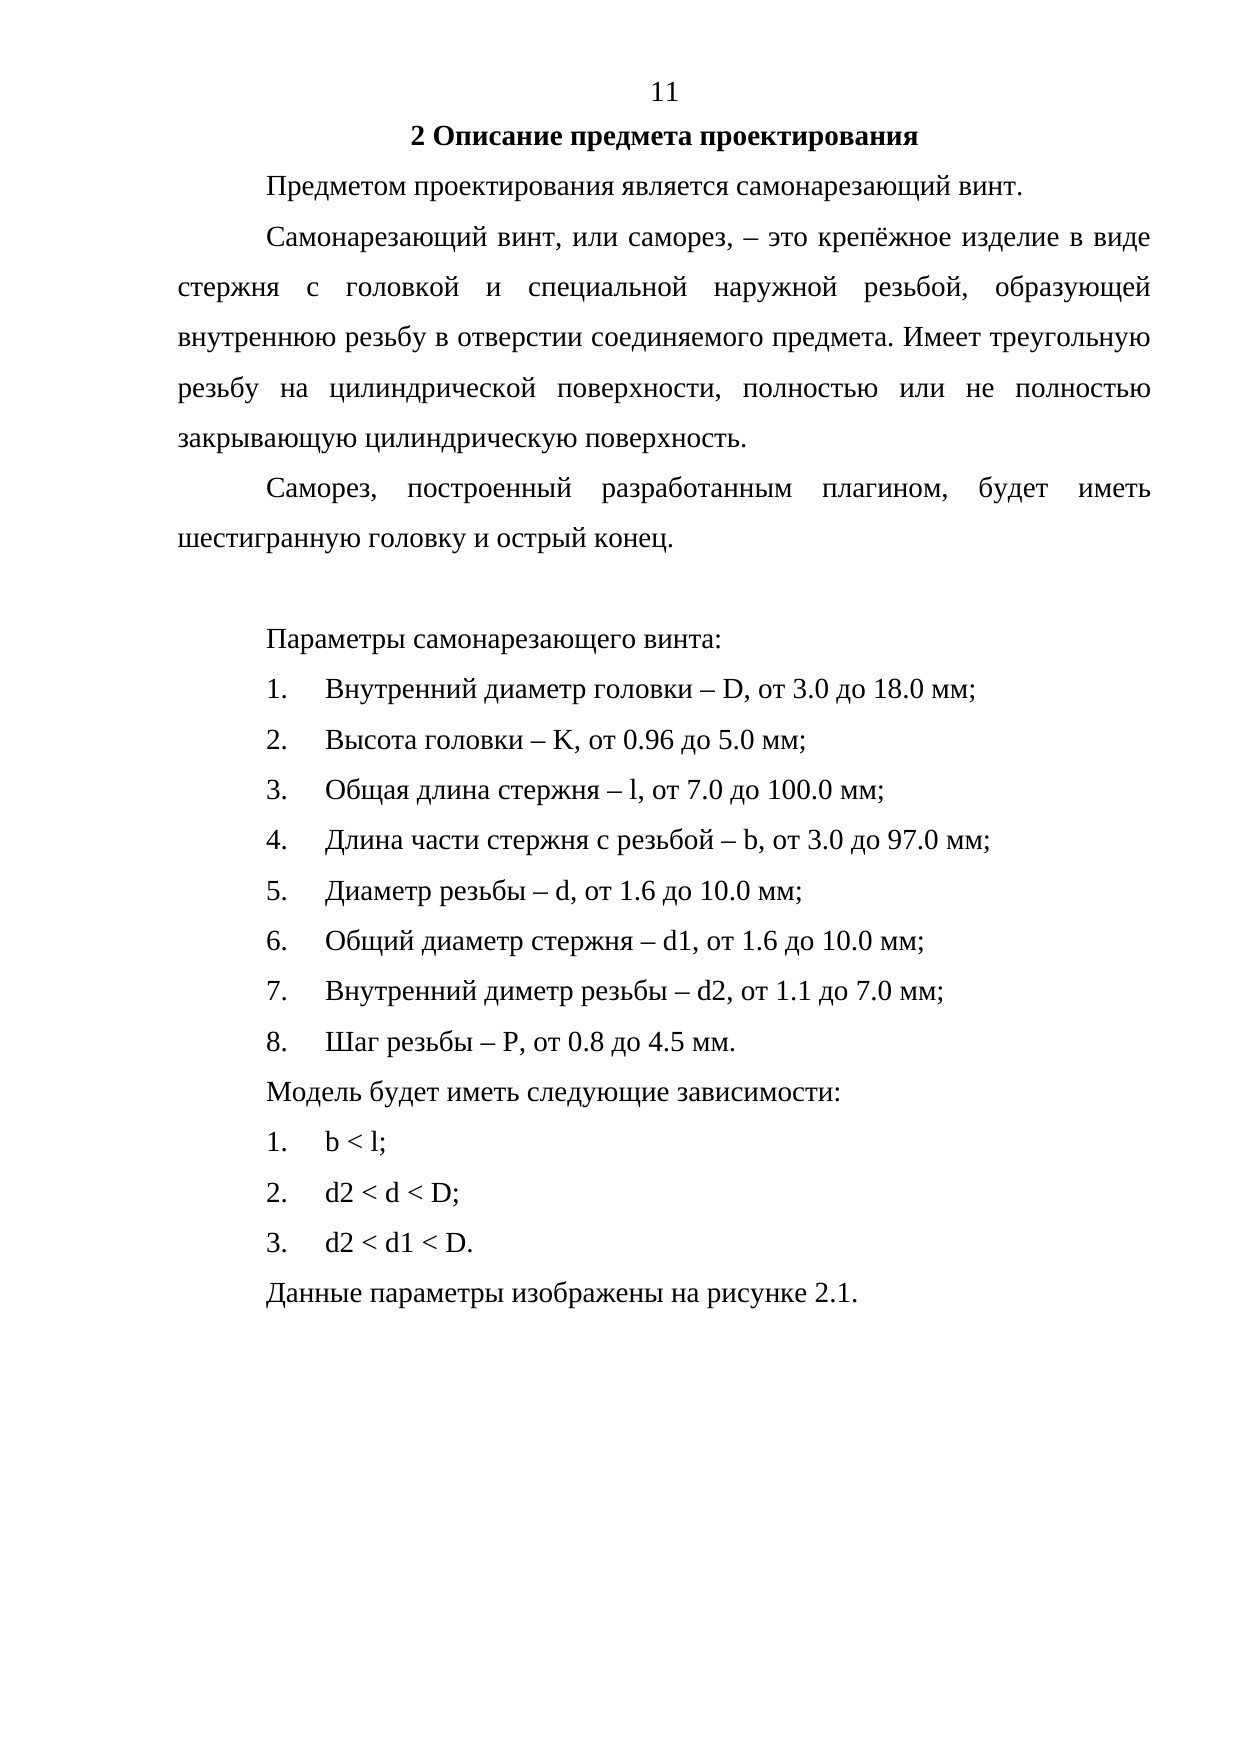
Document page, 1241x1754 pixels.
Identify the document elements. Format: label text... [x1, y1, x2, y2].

text Модель будет иметь следующие зависимости: [177, 1074, 1152, 1108]
list d2 < d1 < D. [177, 1225, 1152, 1258]
list Диаметр резьбы – d, от 1.6 до 10.0 мм; [177, 873, 1152, 906]
list Внутренний диметр резьбы – d2, от 1.1 до 7.0 мм; [177, 973, 1152, 1007]
list Шаг резьбы – P, от 0.8 до 4.5 мм. [177, 1024, 1152, 1057]
list b < l; [177, 1124, 1152, 1158]
text Саморез, построенный разработанным плагином, будет иметь шестигранную головку и острый конец. [177, 470, 1152, 554]
subtitle 2 Описание предмета проектирования [177, 118, 1152, 152]
list Общая длина стержня – l, от 7.0 до 100.0 мм; [177, 772, 1152, 806]
list Общий диаметр стержня – d1, от 1.6 до 10.0 мм; [177, 923, 1152, 957]
text Данные параметры изображены на рисунке 2.1. [177, 1275, 1152, 1309]
text Параметры самонарезающего винта: [177, 621, 1152, 655]
text Самонарезающий винт, или саморез, – это крепёжное изделие в виде стержня с головкой и специальной наружной резьбой, образующей внутреннюю резьбу в отверстии соединяемого предмета. Имеет треугольную резьбу на цилиндрической поверхности, полностью или не полностью закрывающую цилиндрическую поверхность. [177, 219, 1152, 453]
list Высота головки – K, от 0.96 до 5.0 мм; [177, 722, 1152, 755]
list d2 < d < D; [177, 1175, 1152, 1208]
list Внутренний диаметр головки – D, от 3.0 до 18.0 мм; [177, 672, 1152, 705]
text Предметом проектирования является самонарезающий винт. [177, 168, 1152, 202]
list Длина части стержня с резьбой – b, от 3.0 до 97.0 мм; [177, 822, 1152, 856]
